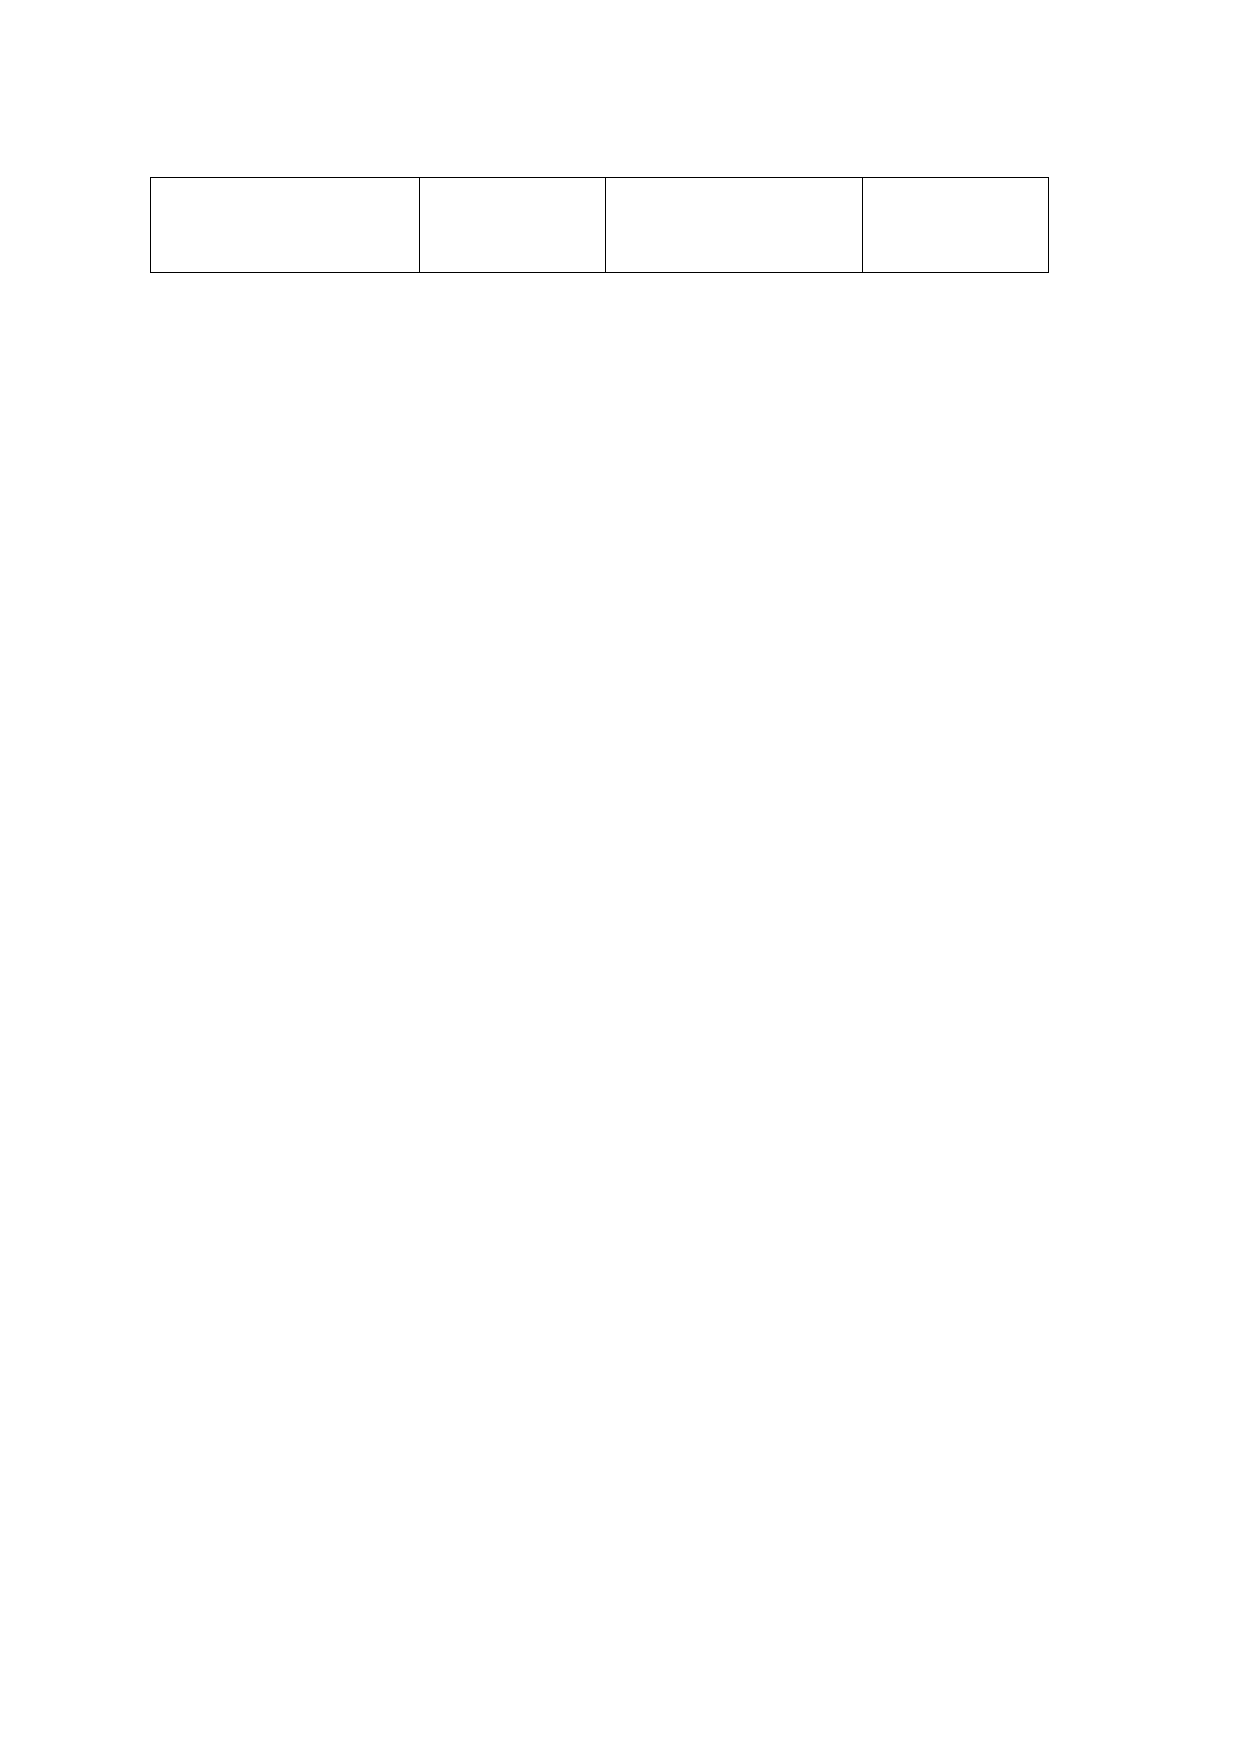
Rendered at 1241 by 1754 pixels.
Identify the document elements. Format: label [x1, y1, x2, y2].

table_cell [863, 178, 1048, 272]
table_cell [151, 178, 419, 272]
table_cell [606, 178, 862, 272]
table_cell [420, 178, 605, 272]
